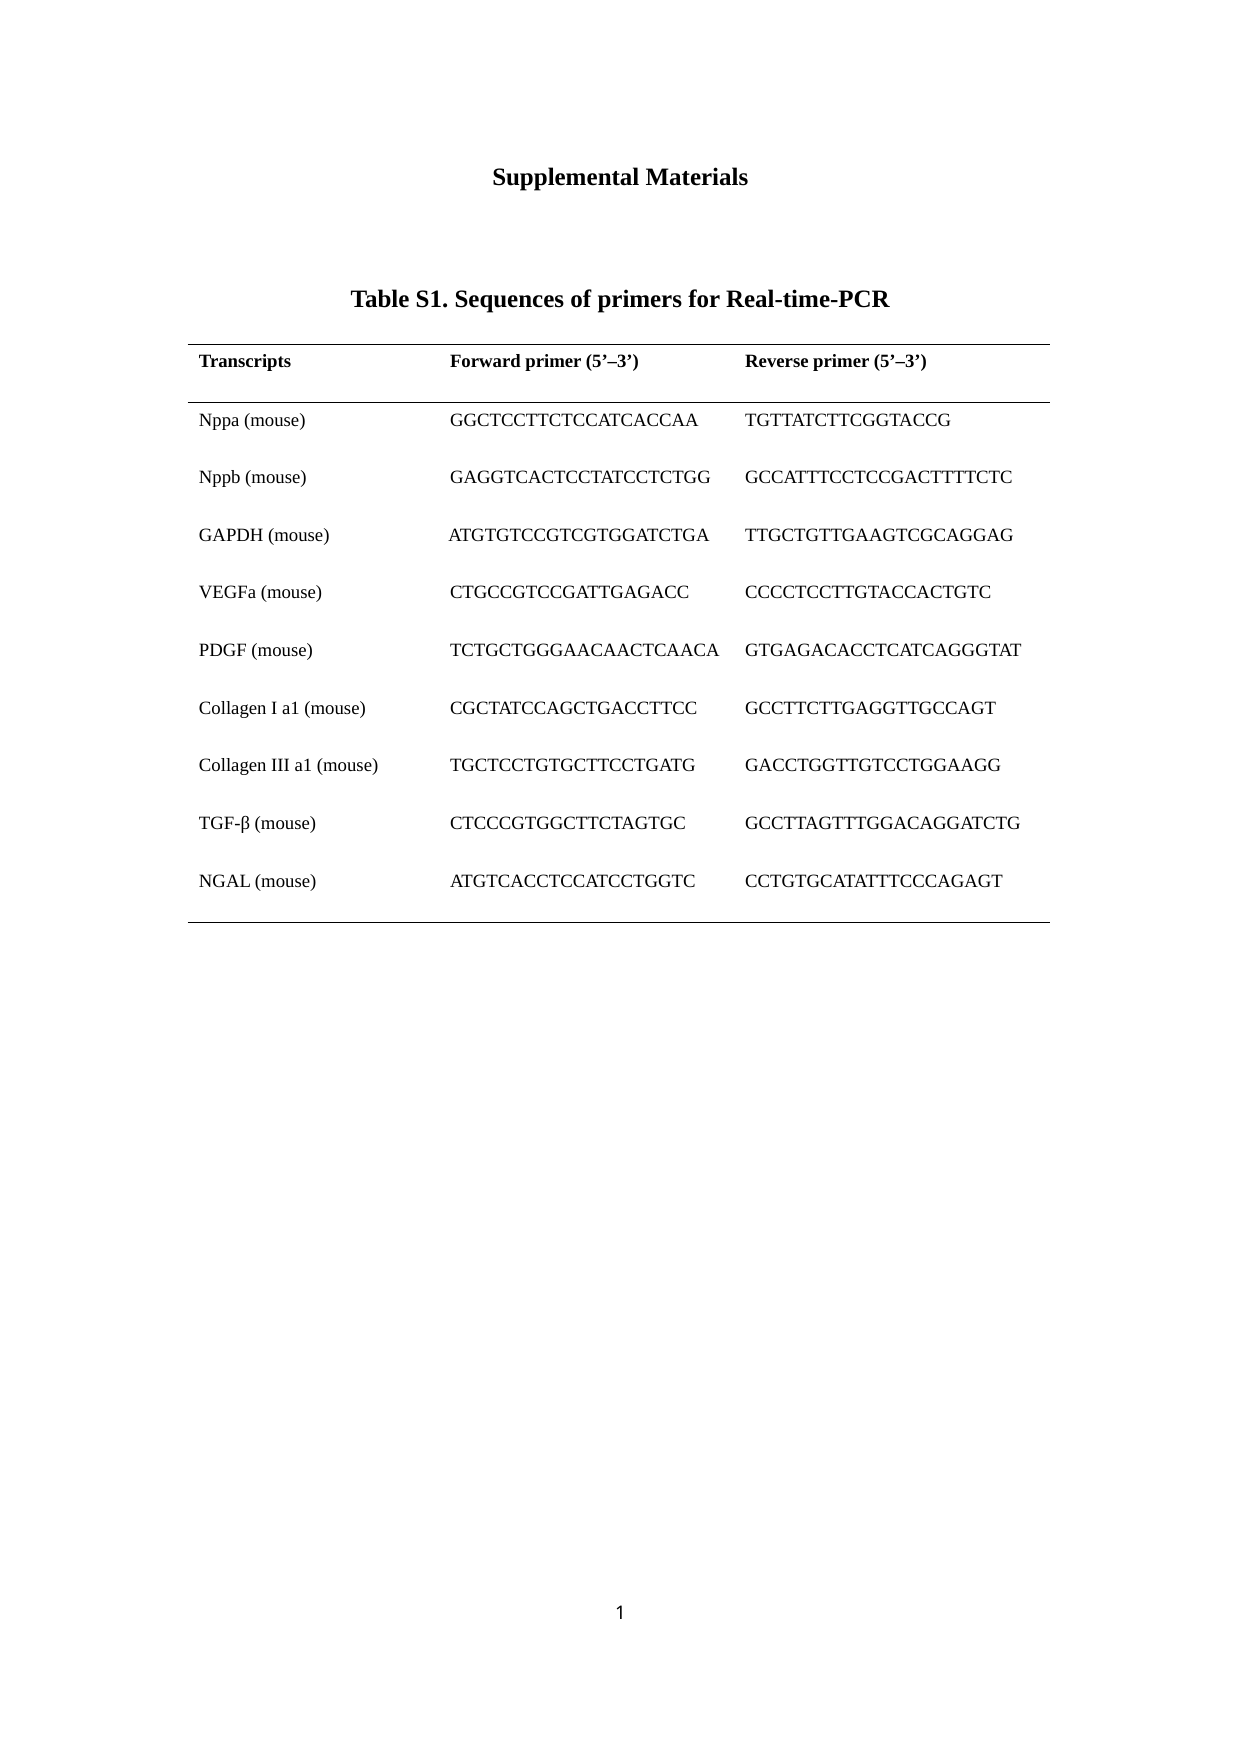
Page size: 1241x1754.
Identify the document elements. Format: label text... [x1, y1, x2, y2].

table_cell NGAL (mouse) [188, 864, 438, 922]
table_cell ATGTCACCTCCATCCTGGTC [439, 864, 734, 922]
table_cell GAGGTCACTCCTATCCTCTGG [439, 461, 734, 518]
table_cell VEGFa (mouse) [188, 576, 438, 634]
table_cell ATGTGTCCGTCGTGGATCTGA [439, 519, 734, 576]
table_header Reverse primer (5’–3’) [734, 345, 1050, 402]
table_header Transcripts [188, 345, 438, 402]
table_cell GCCATTTCCTCCGACTTTTCTC [734, 461, 1050, 518]
table_cell Nppb (mouse) [188, 461, 438, 518]
table_cell CCCCTCCTTGTACCACTGTC [734, 576, 1050, 634]
table_cell CTGCCGTCCGATTGAGACC [439, 576, 734, 634]
table_cell GAPDH (mouse) [188, 519, 438, 576]
text Table S1. Sequences of primers for Real-time-PCR [187, 282, 1053, 315]
table_header Forward primer (5’–3’) [439, 345, 734, 402]
table_cell TGF-β (mouse) [188, 806, 438, 864]
table_cell CGCTATCCAGCTGACCTTCC [439, 691, 734, 749]
table_cell GTGAGACACCTCATCAGGGTAT [734, 634, 1050, 691]
table_cell GGCTCCTTCTCCATCACCAA [439, 403, 734, 461]
table_cell GCCTTAGTTTGGACAGGATCTG [734, 806, 1050, 864]
table_cell PDGF (mouse) [188, 634, 438, 691]
table_cell GCCTTCTTGAGGTTGCCAGT [734, 691, 1050, 749]
table_cell TGTTATCTTCGGTACCG [734, 403, 1050, 461]
table_cell Collagen III a1 (mouse) [188, 749, 438, 806]
text Supplemental Materials [187, 160, 1053, 192]
table_cell Nppa (mouse) [188, 403, 438, 461]
table_cell Collagen I a1 (mouse) [188, 691, 438, 749]
table_cell TGCTCCTGTGCTTCCTGATG [439, 749, 734, 806]
table_cell CCTGTGCATATTTCCCAGAGT [734, 864, 1050, 922]
table_cell CTCCCGTGGCTTCTAGTGC [439, 806, 734, 864]
table_cell TTGCTGTTGAAGTCGCAGGAG [734, 519, 1050, 576]
table_cell TCTGCTGGGAACAACTCAACA [439, 634, 734, 691]
table_cell GACCTGGTTGTCCTGGAAGG [734, 749, 1050, 806]
